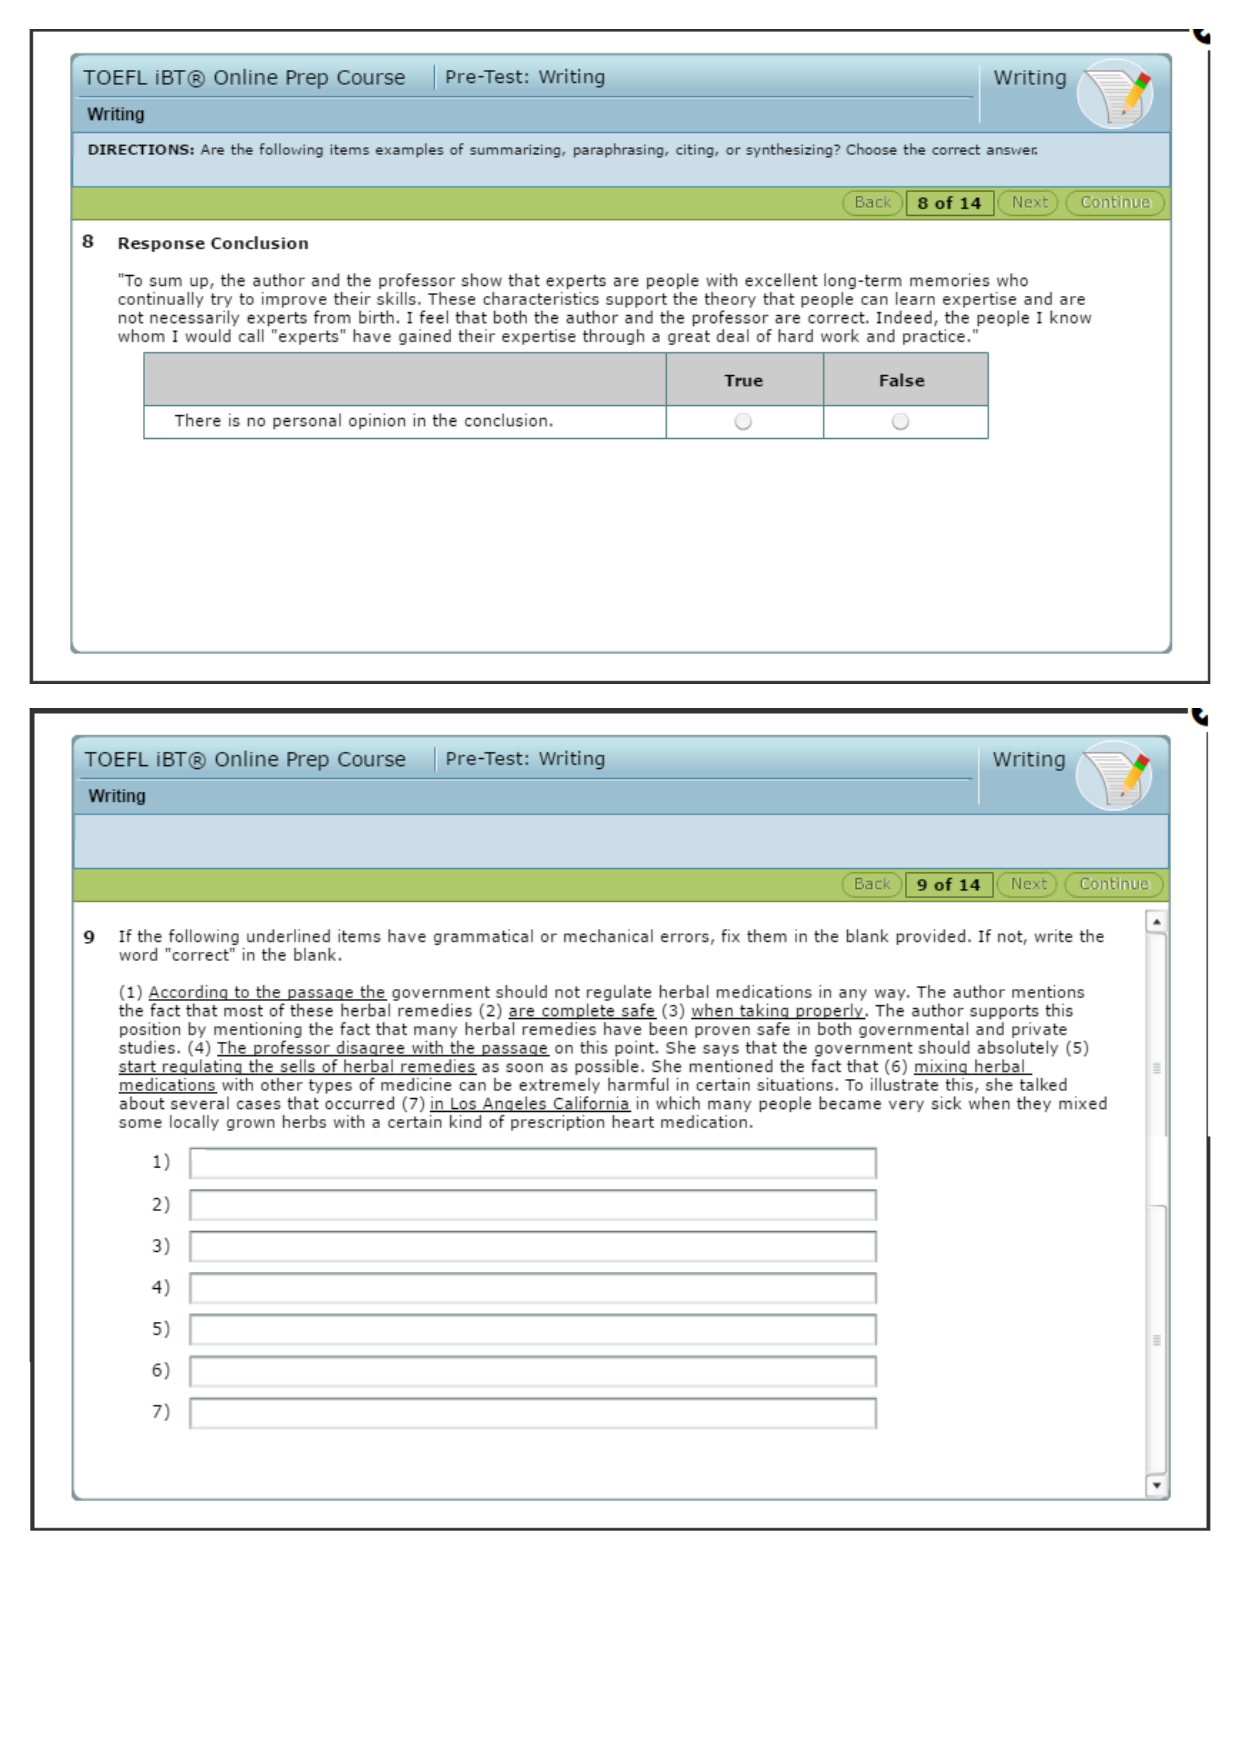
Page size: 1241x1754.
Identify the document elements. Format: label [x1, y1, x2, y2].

picture [29, 29, 1211, 684]
picture [29, 708, 1211, 1551]
